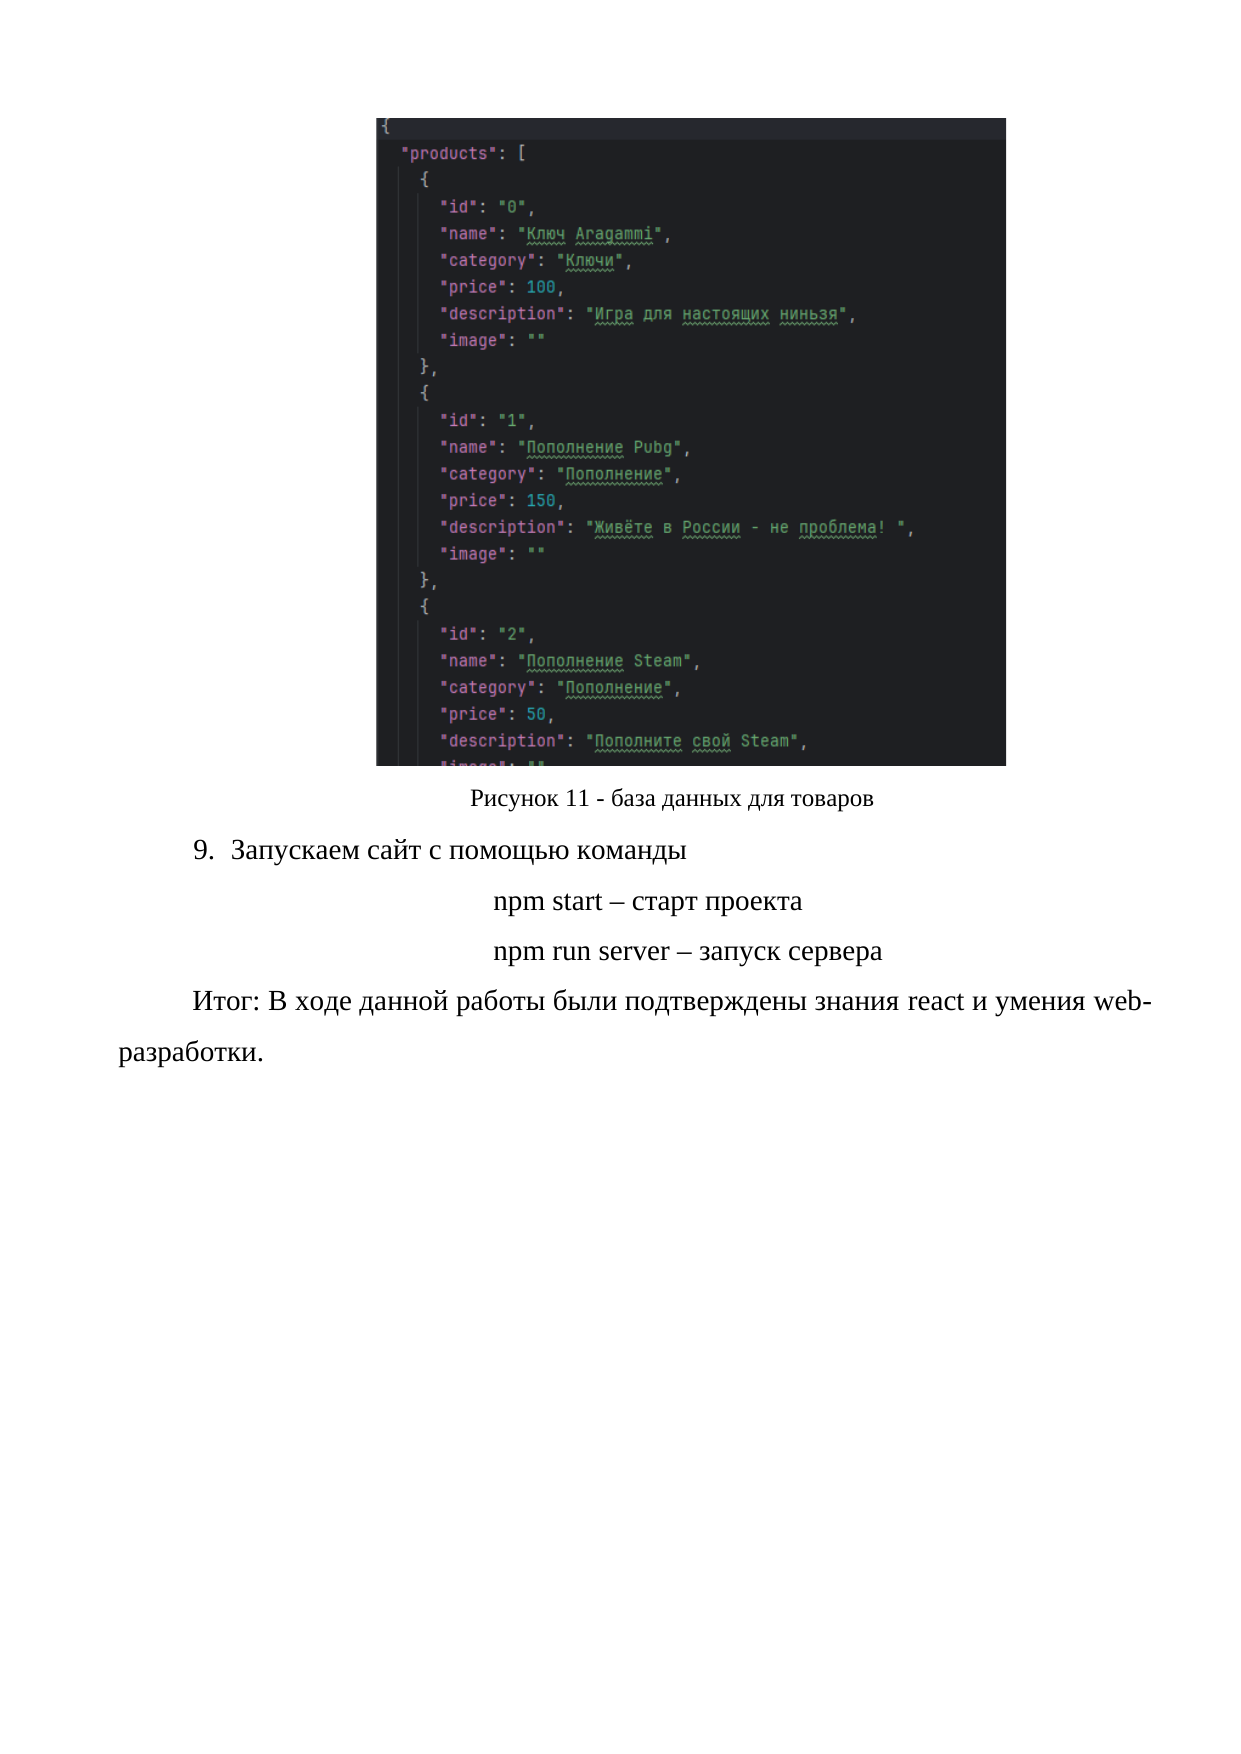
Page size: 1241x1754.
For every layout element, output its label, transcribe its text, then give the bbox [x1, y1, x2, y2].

picture [376, 118, 1007, 766]
list npm start – старт проекта [493, 883, 1152, 916]
list npm run server – запуск сервера [493, 933, 1152, 967]
list Запускаем сайт с помощью команды [193, 832, 1152, 866]
text Рисунок 11 - база данных для товаров [118, 783, 1152, 812]
text Итог: В ходе данной работы были подтверждены знания react и умения web-разработки. [118, 983, 1152, 1067]
